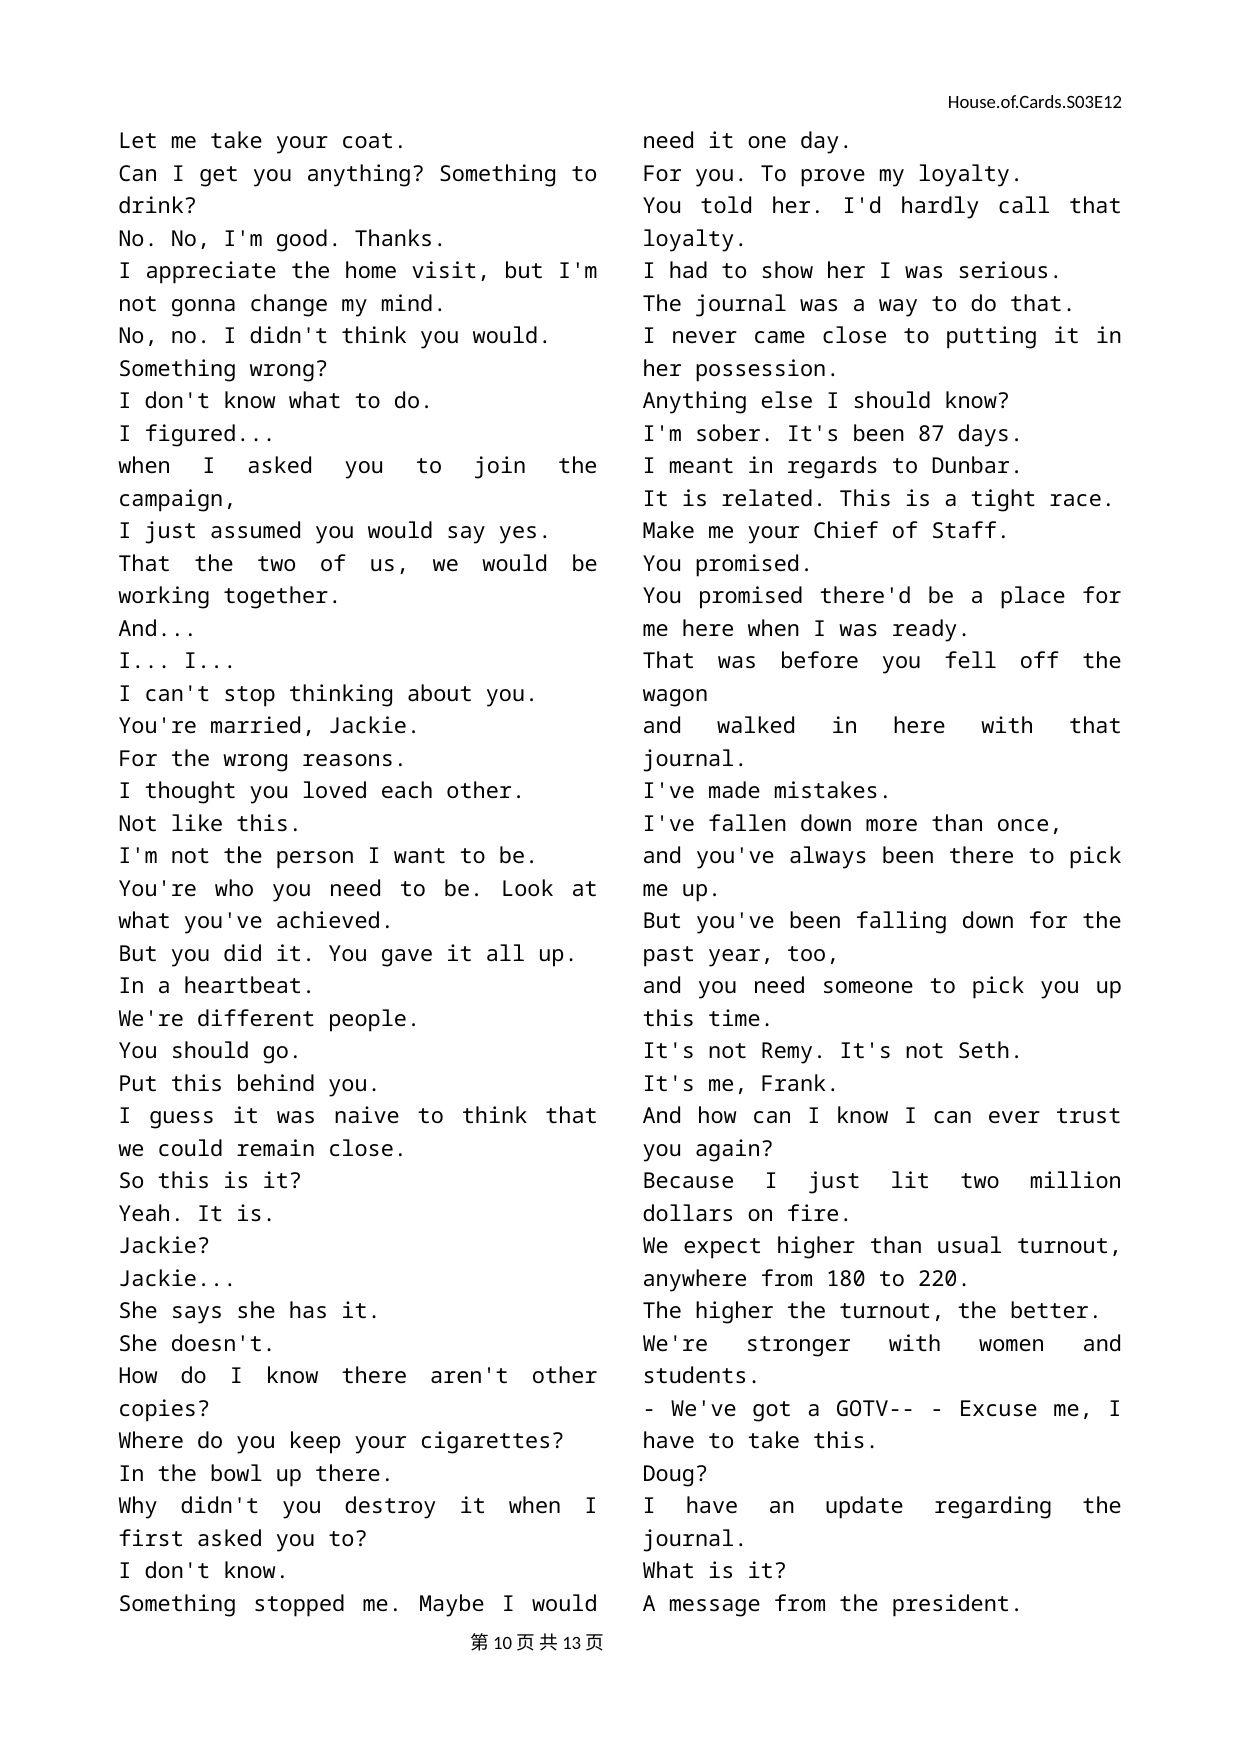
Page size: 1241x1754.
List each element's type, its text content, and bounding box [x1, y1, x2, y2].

text Put this behind you. [118, 1067, 598, 1099]
text Why didn't you destroy it when I first asked you to? [118, 1489, 598, 1554]
text No, no. I didn't think you would. [118, 319, 598, 352]
text In a heartbeat. [118, 969, 598, 1002]
text A message from the president. [642, 1587, 1122, 1619]
text In the bowl up there. [118, 1457, 598, 1489]
text Anything else I should know? [642, 384, 1122, 417]
text You're married, Jackie. [118, 709, 598, 742]
text I appreciate the home visit, but I'm not gonna change my mind. [118, 254, 598, 319]
text I thought you loved each other. [118, 774, 598, 807]
text That the two of us, we would be working together. [118, 547, 598, 612]
text I'm not the person I want to be. [118, 839, 598, 872]
text Not like this. [118, 807, 598, 839]
text and walked in here with that journal. [642, 709, 1122, 774]
text The higher the turnout, the better. [642, 1294, 1122, 1327]
text Jackie... [118, 1262, 598, 1294]
text I had to show her I was serious. [642, 254, 1122, 287]
text when I asked you to join the campaign, [118, 449, 598, 514]
text I'm sober. It's been 87 days. [642, 417, 1122, 449]
text But you've been falling down for the past year, too, [642, 904, 1122, 969]
text And... [118, 612, 598, 644]
text So this is it? [118, 1164, 598, 1197]
text She says she has it. [118, 1294, 598, 1327]
text That was before you fell off the wagon [642, 644, 1122, 709]
text You should go. [118, 1034, 598, 1067]
text Doug? [642, 1457, 1122, 1489]
text It is related. This is a tight race. [642, 482, 1122, 514]
text I... I... [118, 644, 598, 677]
text I have an update regarding the journal. [642, 1489, 1122, 1554]
text And how can I know I can ever trust you again? [642, 1099, 1122, 1164]
text How do I know there aren't other copies? [118, 1359, 598, 1424]
text I don't know. [118, 1554, 598, 1587]
text You told her. I'd hardly call that loyalty. [642, 189, 1122, 254]
text I meant in regards to Dunbar. [642, 449, 1122, 482]
text You're who you need to be. Look at what you've achieved. [118, 872, 598, 937]
text It's not Remy. It's not Seth. [642, 1034, 1122, 1067]
text I guess it was naive to think that we could remain close. [118, 1099, 598, 1164]
text Make me your Chief of Staff. [642, 514, 1122, 547]
text I never came close to putting it in her possession. [642, 319, 1122, 384]
text The journal was a way to do that. [642, 287, 1122, 319]
text Where do you keep your cigarettes? [118, 1424, 598, 1457]
text But you did it. You gave it all up. [118, 937, 598, 969]
text For the wrong reasons. [118, 742, 598, 774]
text It's me, Frank. [642, 1067, 1122, 1099]
text I've made mistakes. [642, 774, 1122, 807]
text We're stronger with women and students. [642, 1327, 1122, 1392]
text We're different people. [118, 1002, 598, 1034]
text I figured... [118, 417, 598, 449]
text I just assumed you would say yes. [118, 514, 598, 547]
text and you need someone to pick you up this time. [642, 969, 1122, 1034]
text I can't stop thinking about you. [118, 677, 598, 709]
text You promised. [642, 547, 1122, 579]
text She doesn't. [118, 1327, 598, 1359]
text Something stopped me. Maybe I would need it one day. [642, 124, 1122, 157]
text We expect higher than usual turnout, anywhere from 180 to 220. [642, 1229, 1122, 1294]
text Let me take your coat. [118, 124, 598, 157]
text For you. To prove my loyalty. [642, 157, 1122, 189]
text No. No, I'm good. Thanks. [118, 222, 598, 254]
text What is it? [642, 1554, 1122, 1587]
text - We've got a GOTV-- - Excuse me, I have to take this. [642, 1392, 1122, 1457]
text I've fallen down more than once, [642, 807, 1122, 839]
text Something stopped me. Maybe I would need it one day. [118, 1587, 598, 1619]
text I don't know what to do. [118, 384, 598, 417]
text Jackie? [118, 1229, 598, 1262]
text Something wrong? [118, 352, 598, 384]
text You promised there'd be a place for me here when I was ready. [642, 579, 1122, 644]
text and you've always been there to pick me up. [642, 839, 1122, 904]
text Because I just lit two million dollars on fire. [642, 1164, 1122, 1229]
text Yeah. It is. [118, 1197, 598, 1229]
text Can I get you anything? Something to drink? [118, 157, 598, 222]
